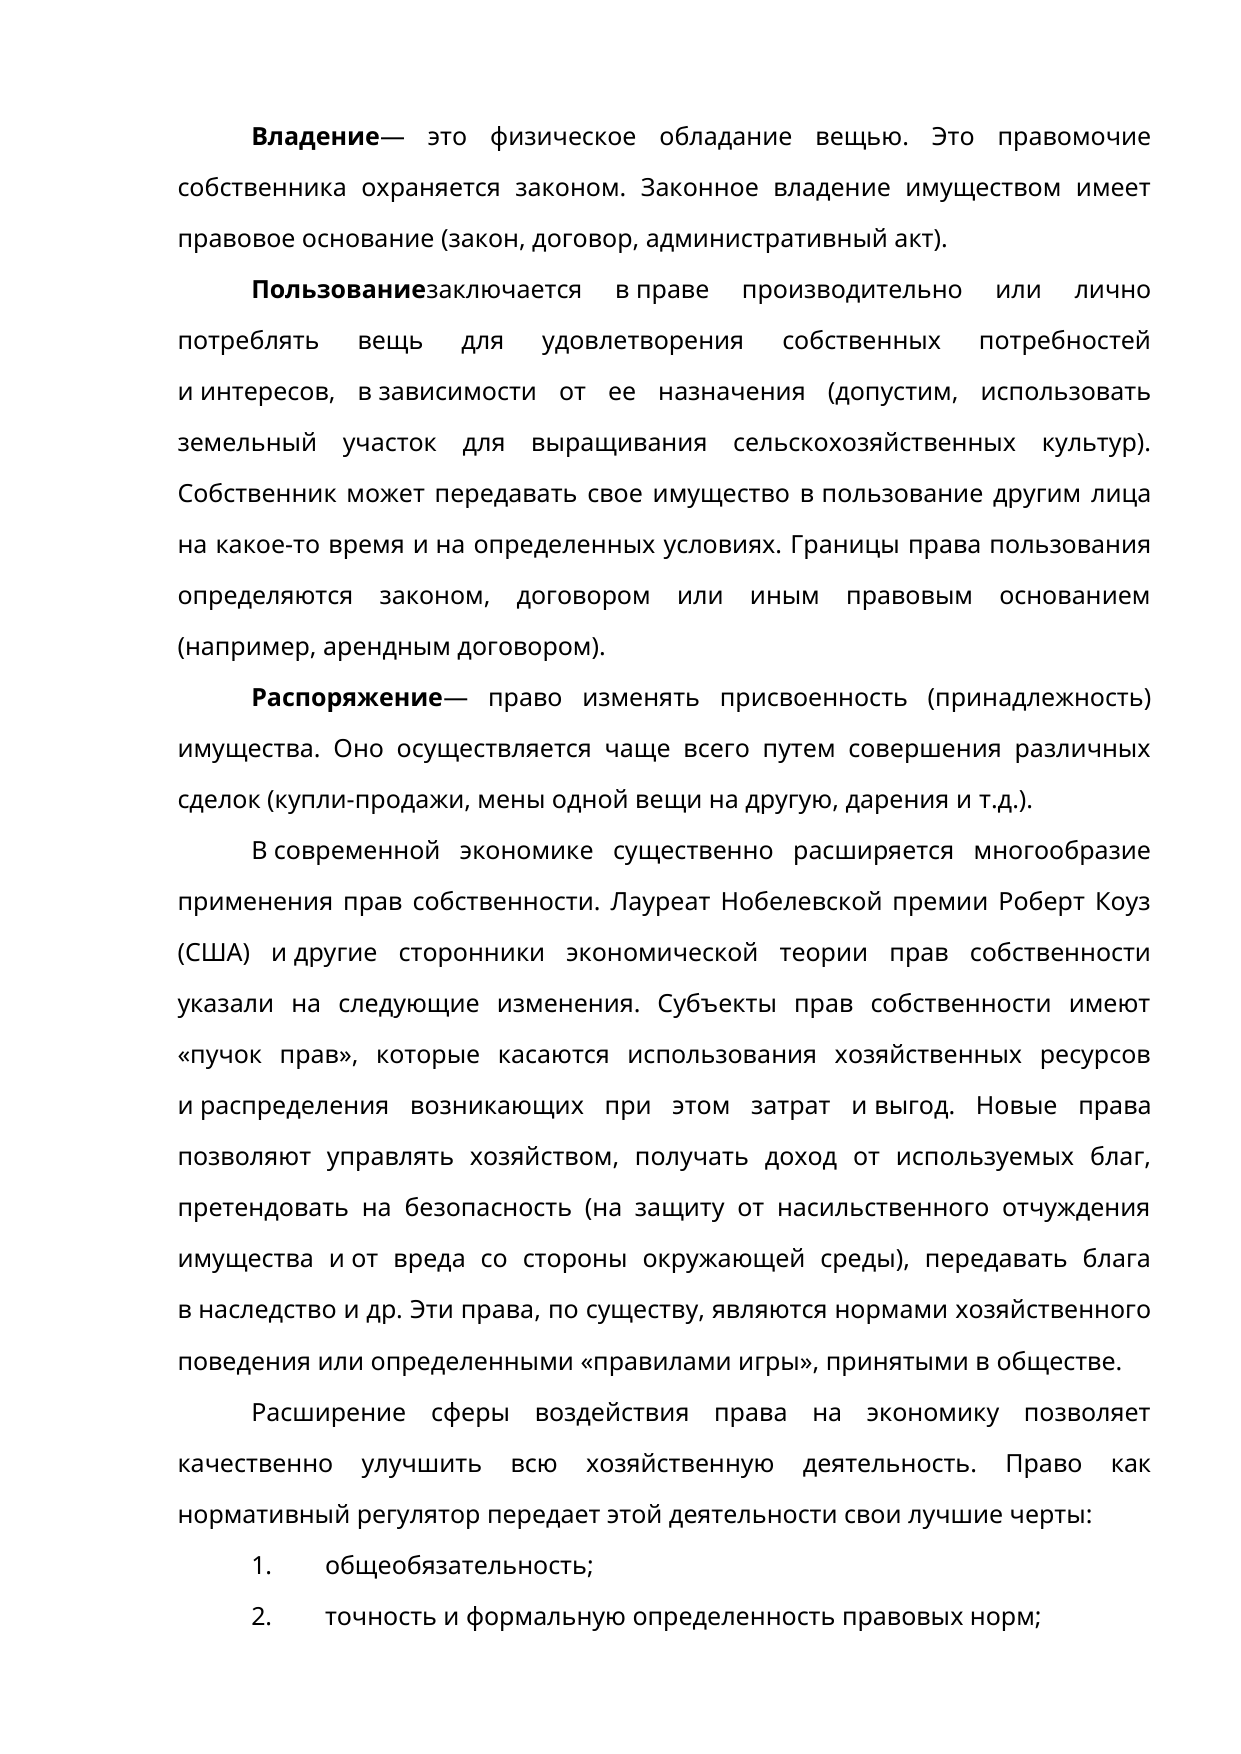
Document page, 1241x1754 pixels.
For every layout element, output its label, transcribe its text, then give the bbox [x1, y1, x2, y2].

text Распоряжение— право изменять присвоенность (принадлежность) имущества. Оно осуществляется чаще всего путем совершения различных сделок (купли-продажи, мены одной вещи на другую, дарения и т.д.). [177, 679, 1152, 816]
text В современной экономике существенно расширяется многообразие применения прав собственности. Лауреат Нобелевской премии Роберт Коуз (США) и другие сторонники экономической теории прав собственности указали на следующие изменения. Субъекты прав собственности имеют «пучок прав», которые касаются использования хозяйственных ресурсов и распределения возникающих при этом затрат и выгод. Новые права позволяют управлять хозяйством, получать доход от используемых благ, претендовать на безопасность (на защиту от насильственного отчуждения имущества и от вреда со стороны окружающей среды), передавать блага в наследство и др. Эти права, по существу, являются нормами хозяйственного поведения или определенными «правилами игры», принятыми в обществе. [177, 833, 1152, 1377]
text Владение— это физическое обладание вещью. Это правомочие собственника охраняется законом. Законное владение имуществом имеет правовое основание (закон, договор, административный акт). [177, 118, 1152, 254]
text Пользованиезаключается в праве производительно или лично потреблять вещь для удовлетворения собственных потребностей и интересов, в зависимости от ее назначения (допустим, использовать земельный участок для выращивания сельскохозяйственных культур). Собственник может передавать свое имущество в пользование другим лица на какое-то время и на определенных условиях. Границы права пользования определяются законом, договором или иным правовым основанием (например, арендным договором). [177, 271, 1152, 663]
list точность и формальную определенность правовых норм; [177, 1598, 1152, 1632]
list общеобязательность; [177, 1547, 1152, 1581]
text Расширение сферы воздействия права на экономику позволяет качественно улучшить всю хозяйственную деятельность. Право как нормативный регулятор передает этой деятельности свои лучшие черты: [177, 1394, 1152, 1530]
